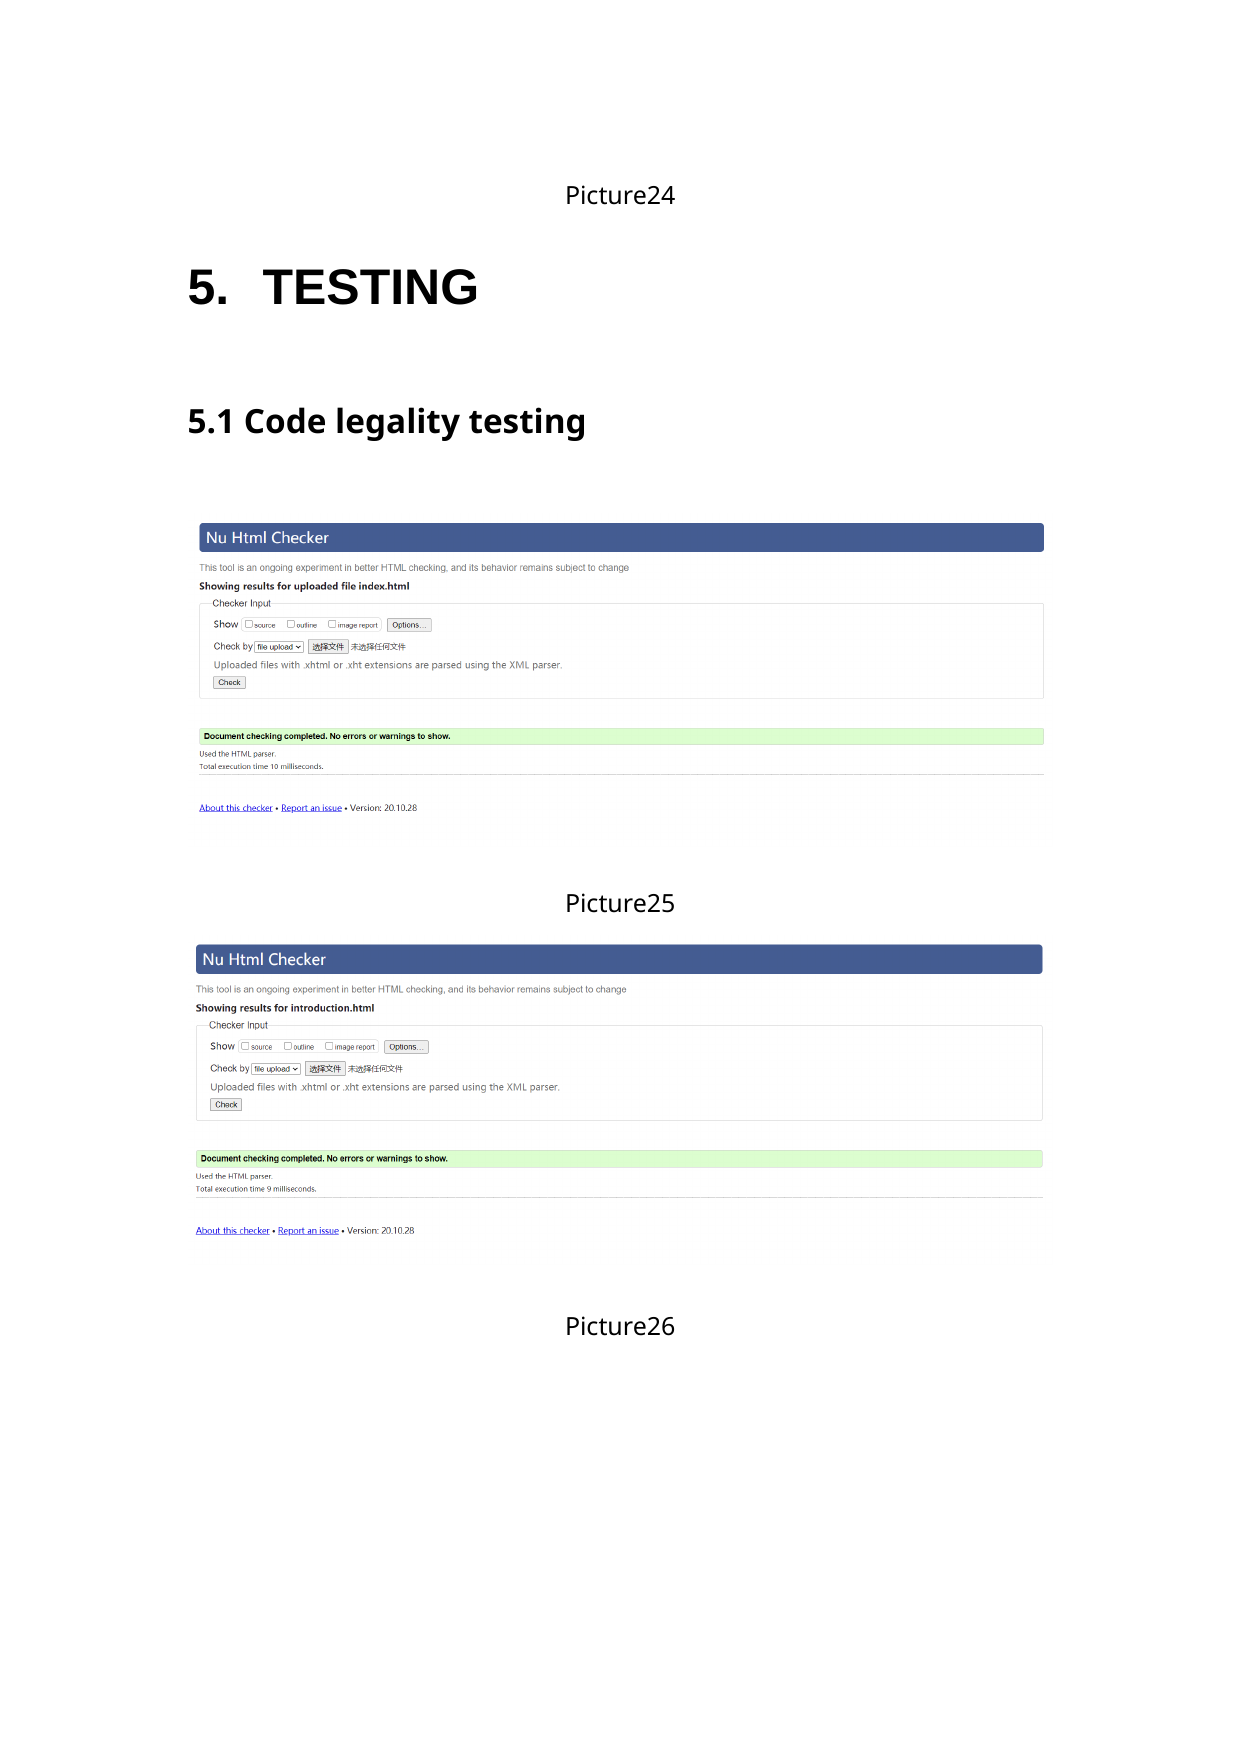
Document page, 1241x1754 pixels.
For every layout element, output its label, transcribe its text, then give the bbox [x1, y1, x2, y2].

picture [187, 935, 1053, 1265]
subtitle 5.1 Code legality testing [187, 388, 1053, 453]
text Picture25 [187, 871, 1053, 935]
text Picture24 [187, 162, 1053, 227]
text Picture26 [187, 1293, 1053, 1358]
subtitle TESTING [187, 254, 1053, 319]
picture [187, 513, 1053, 847]
